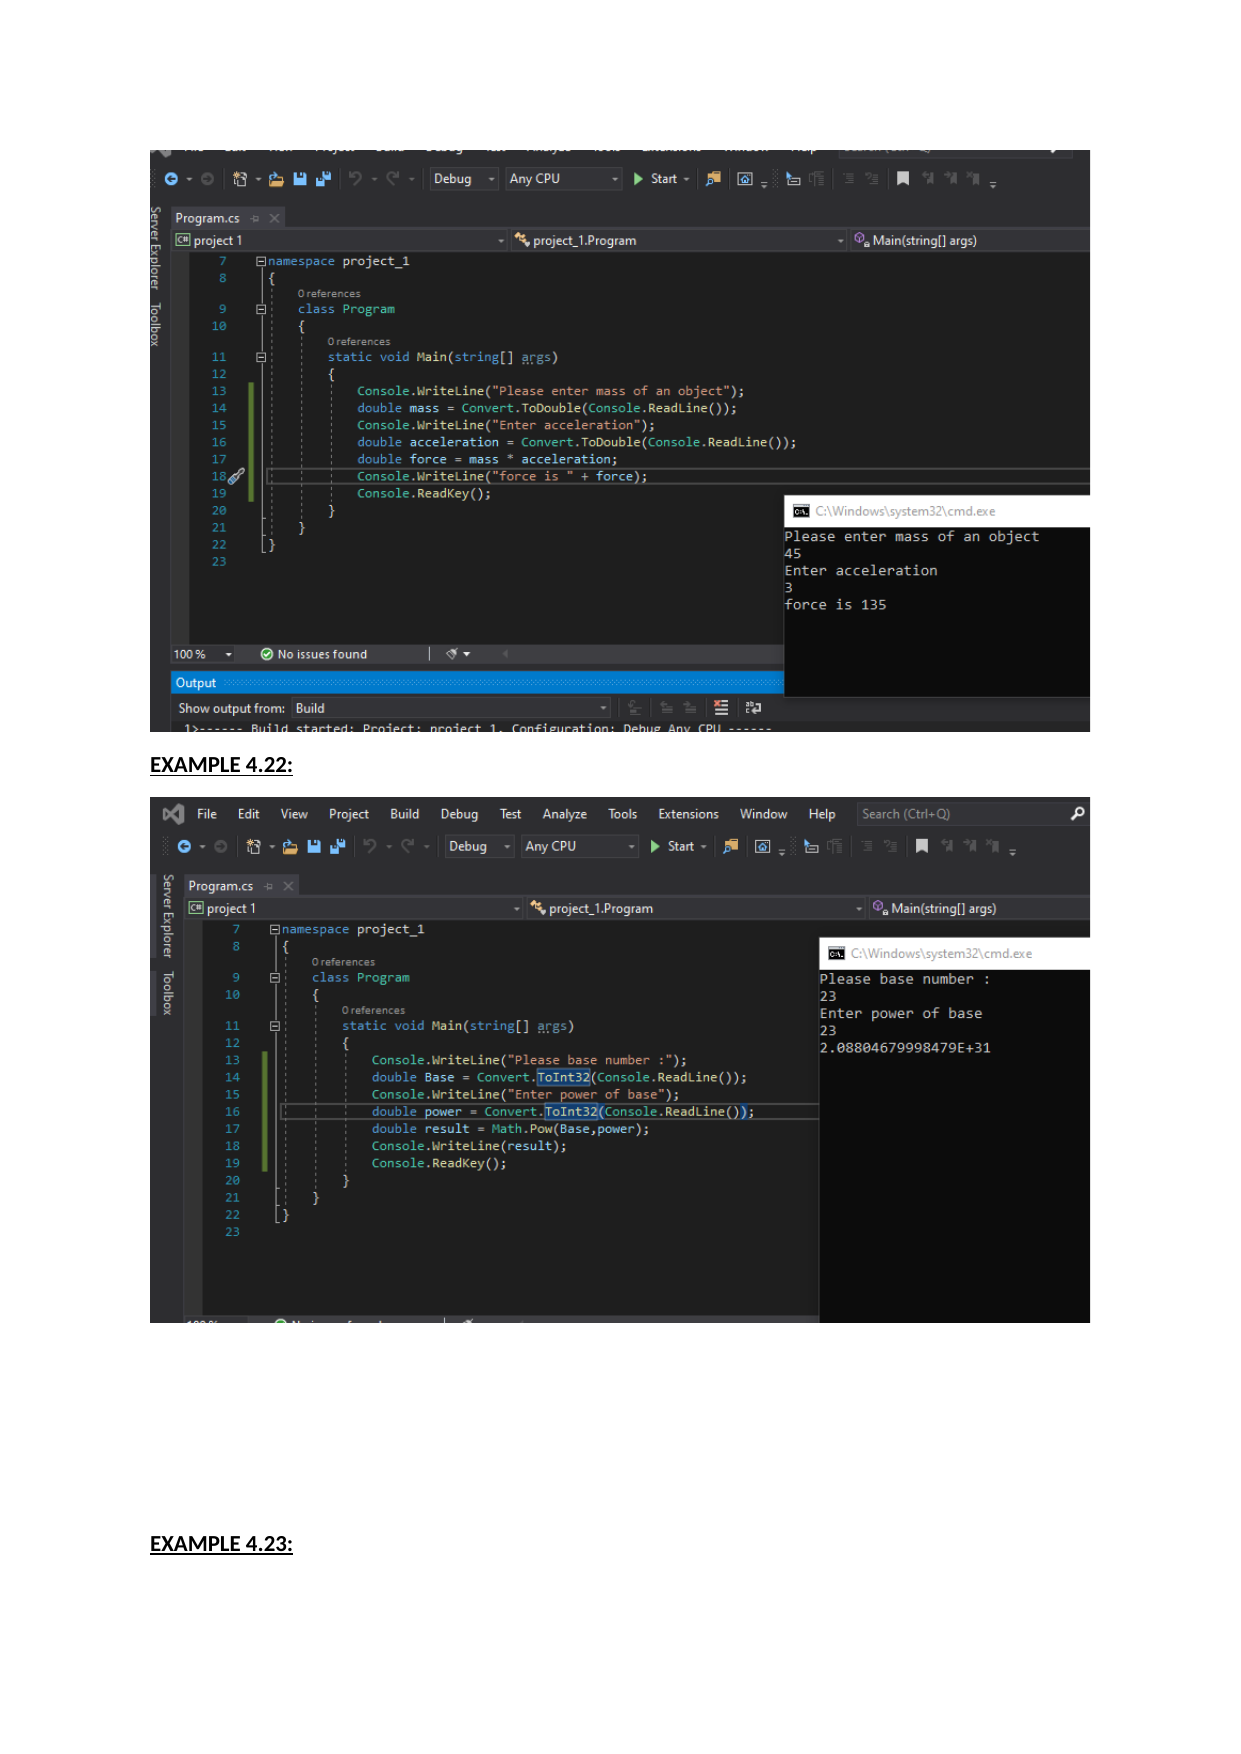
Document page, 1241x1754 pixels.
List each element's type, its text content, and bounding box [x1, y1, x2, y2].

picture [150, 797, 1091, 1323]
text EXAMPLE 4.22: [150, 751, 1090, 779]
text EXAMPLE 4.23: [150, 1529, 1090, 1557]
picture [150, 150, 1091, 732]
